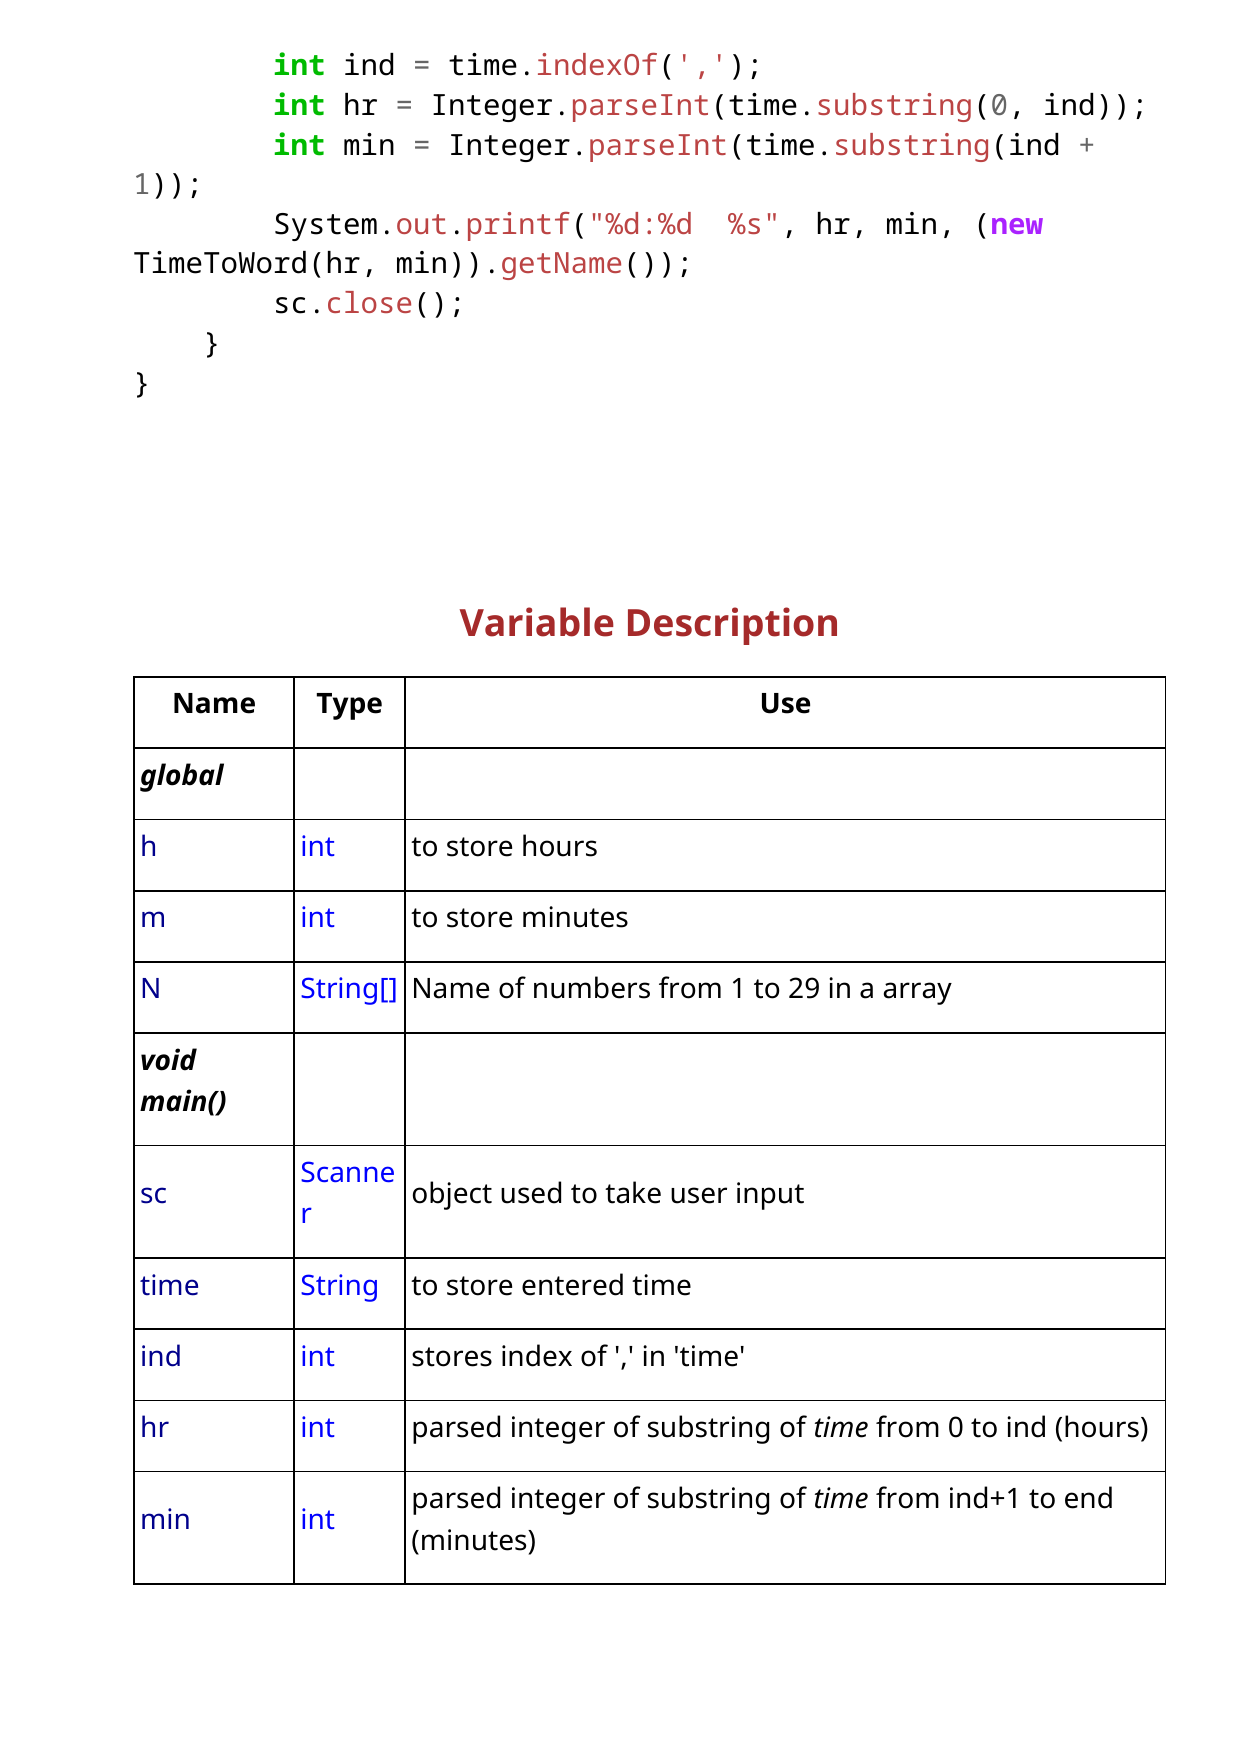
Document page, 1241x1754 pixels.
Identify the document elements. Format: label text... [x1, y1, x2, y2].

table_cell parsed integer of substring of time from ind+1 to end (minutes) [406, 1472, 1165, 1583]
table_cell int [295, 1330, 404, 1399]
text } [133, 322, 1167, 362]
table_cell N [135, 963, 293, 1032]
table_cell [406, 1034, 1165, 1145]
table_cell to store entered time [406, 1259, 1165, 1328]
table_header Name [135, 678, 293, 747]
table_cell h [135, 820, 293, 890]
table_cell ind [135, 1330, 293, 1399]
table_cell to store minutes [406, 892, 1165, 961]
table_cell String[] [295, 963, 404, 1032]
table_cell stores index of ',' in 'time' [406, 1330, 1165, 1399]
table_cell parsed integer of substring of time from 0 to ind (hours) [406, 1401, 1165, 1471]
table_cell [295, 1034, 404, 1145]
table_cell min [135, 1472, 293, 1583]
table_cell object used to take user input [406, 1146, 1165, 1257]
table_cell Scanner [295, 1146, 404, 1257]
table_cell m [135, 892, 293, 961]
table_header Type [295, 678, 404, 747]
table_cell sc [135, 1146, 293, 1257]
table_cell void main() [135, 1034, 293, 1145]
table_cell int [295, 820, 404, 890]
text } [133, 362, 1167, 402]
table_cell global [135, 749, 293, 819]
text sc.close(); [133, 282, 1167, 322]
table_cell String [295, 1259, 404, 1328]
table_header Use [406, 678, 1165, 747]
table_cell int [295, 1472, 404, 1583]
text int ind = time.indexOf(','); [133, 44, 1167, 84]
table_cell to store hours [406, 820, 1165, 890]
table_cell [295, 749, 404, 819]
text int min = Integer.parseInt(time.substring(ind + 1)); [133, 124, 1167, 203]
table_cell int [295, 1401, 404, 1471]
table_cell int [295, 892, 404, 961]
subtitle Variable Description [133, 596, 1167, 647]
table_cell Name of numbers from 1 to 29 in a array [406, 963, 1165, 1032]
table_cell hr [135, 1401, 293, 1471]
text System.out.printf("%d:%d %s", hr, min, (new TimeToWord(hr, min)).getName()); [133, 203, 1167, 282]
text int hr = Integer.parseInt(time.substring(0, ind)); [133, 84, 1167, 124]
table_cell time [135, 1259, 293, 1328]
table_cell [406, 749, 1165, 819]
